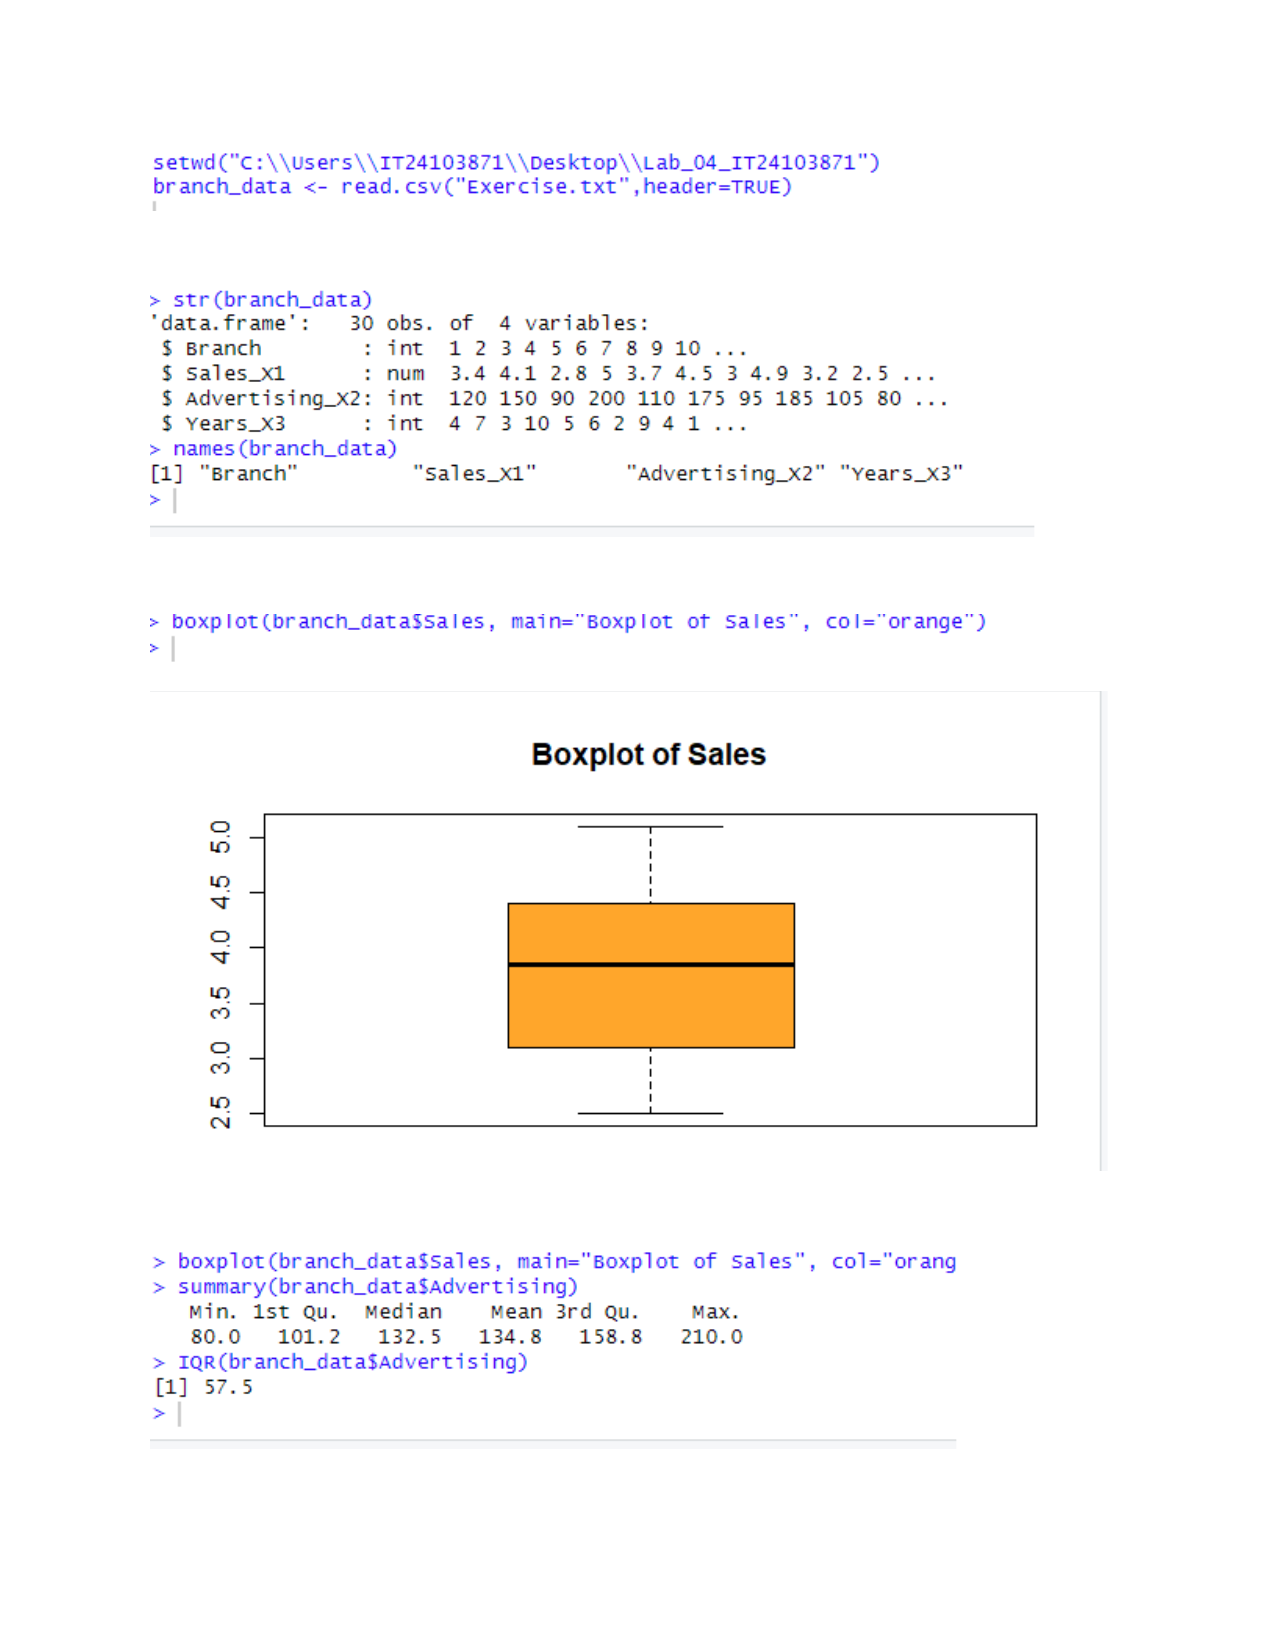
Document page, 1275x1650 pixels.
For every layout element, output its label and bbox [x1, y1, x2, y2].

picture [150, 691, 1108, 1171]
picture [150, 150, 893, 211]
picture [150, 288, 1035, 537]
picture [150, 1248, 957, 1449]
picture [150, 614, 1029, 670]
